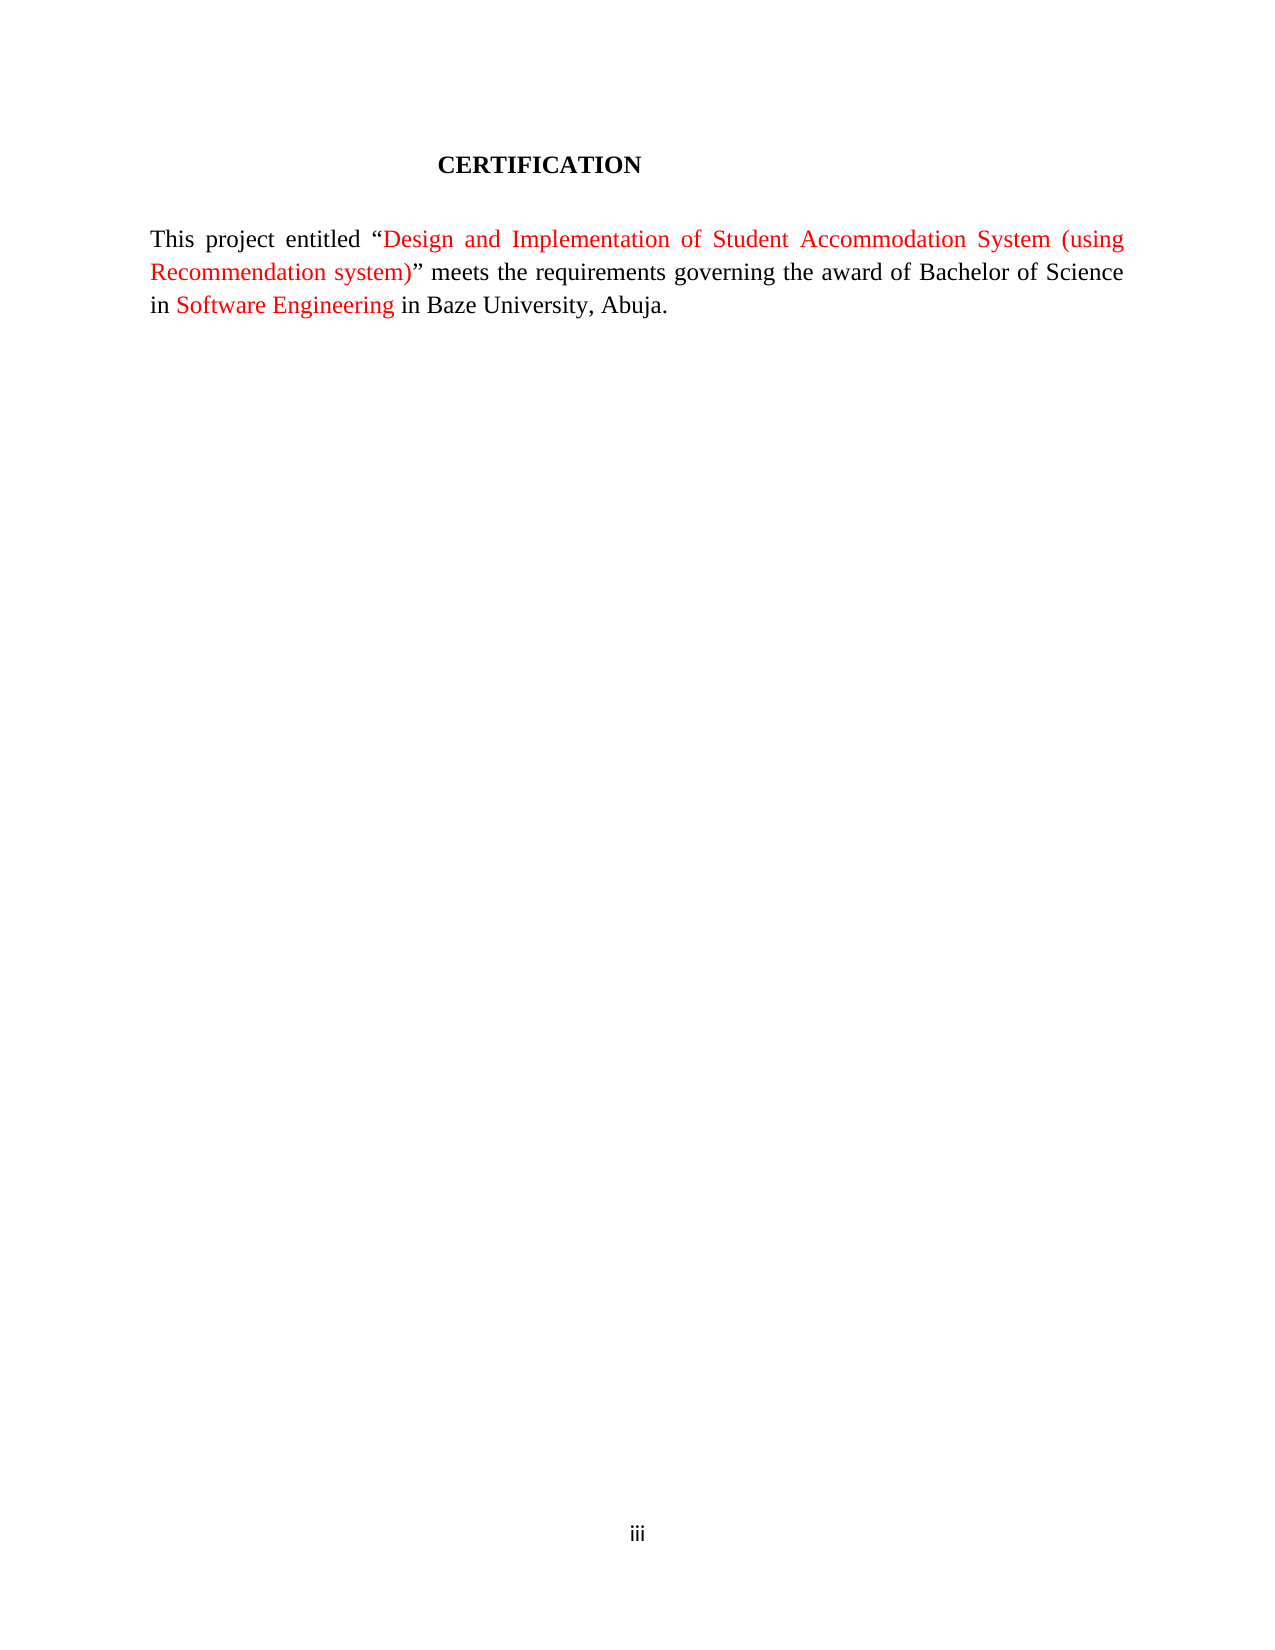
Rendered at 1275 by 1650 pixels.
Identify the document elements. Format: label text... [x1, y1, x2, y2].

subtitle CERTIFICATION [150, 150, 1125, 179]
text This project entitled “Design and Implementation of Student Accommodation System (using Recommendation system)” meets the requirements governing the award of Bachelor of Science in Software Engineering in Baze University, Abuja. [150, 224, 1125, 319]
